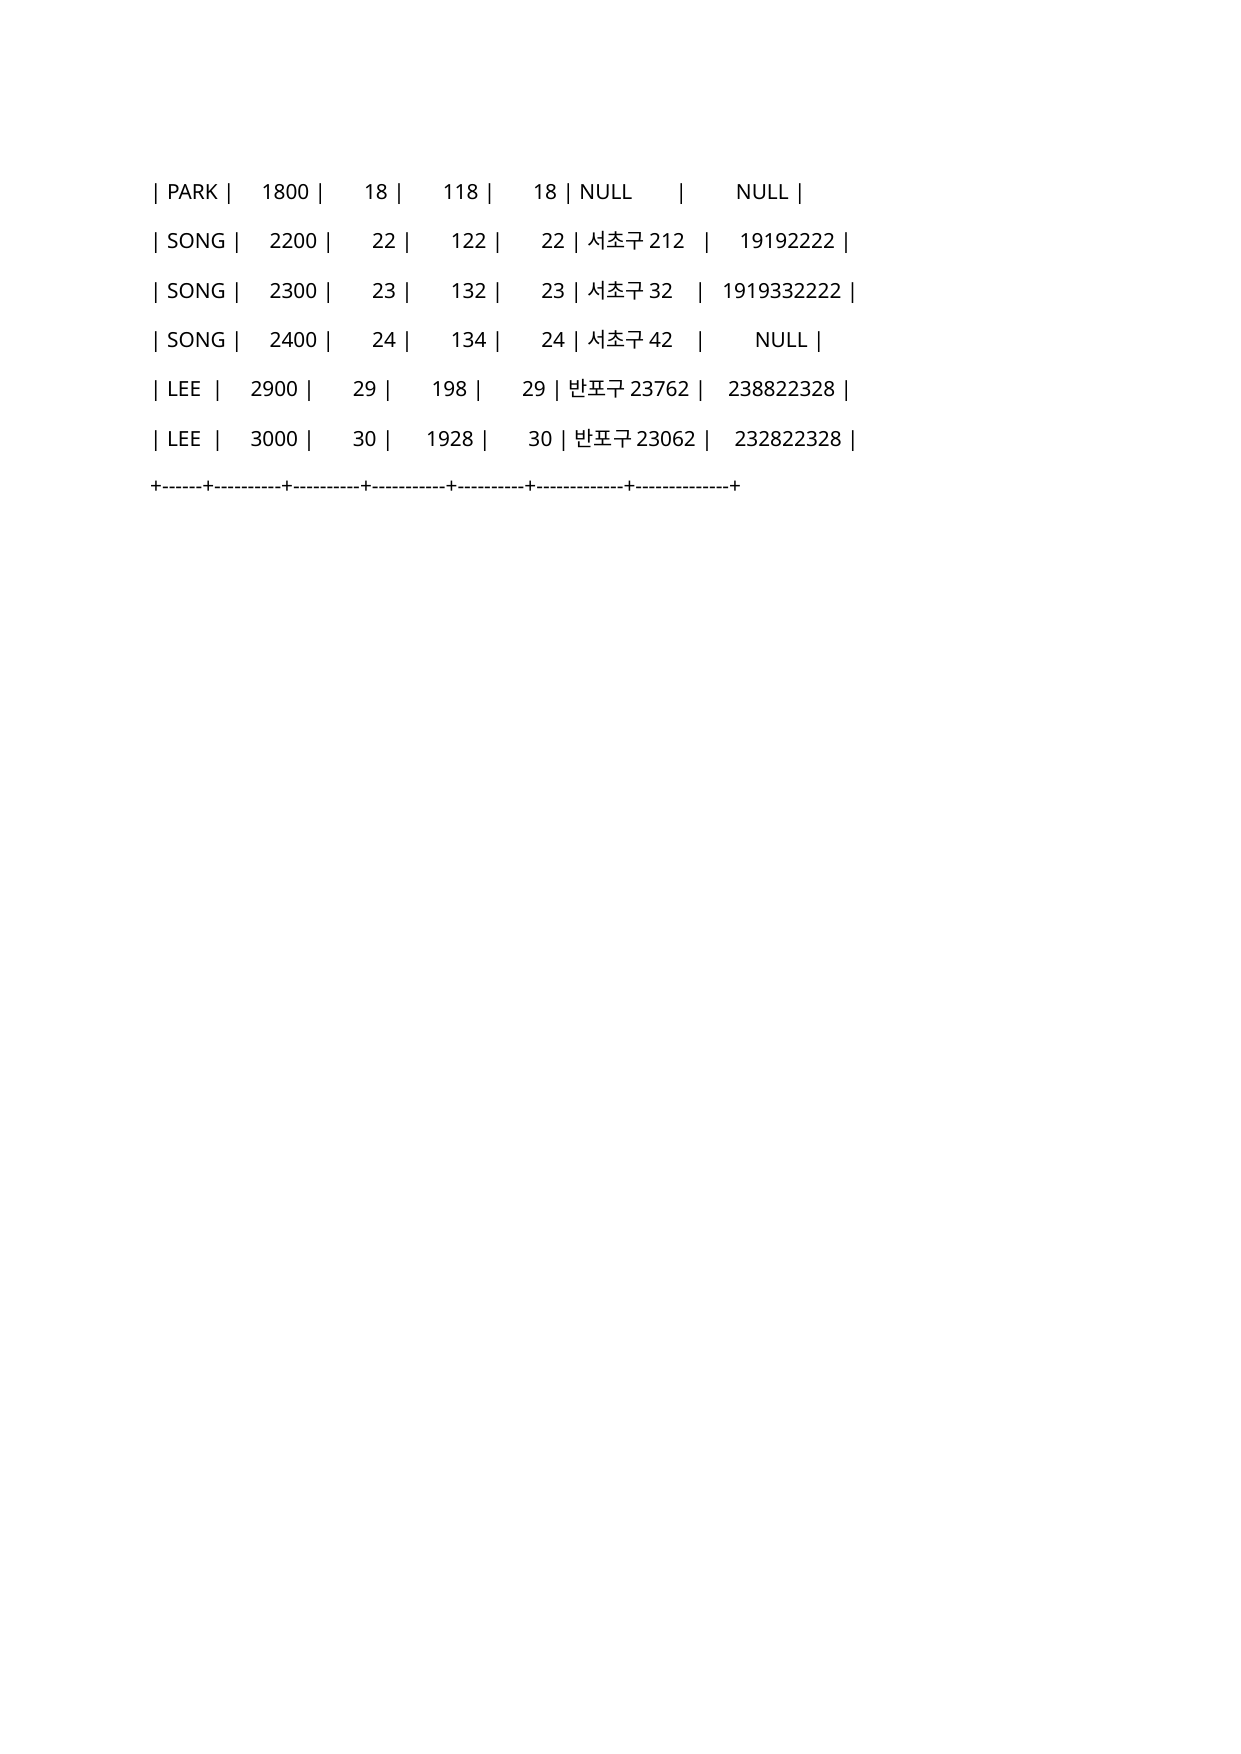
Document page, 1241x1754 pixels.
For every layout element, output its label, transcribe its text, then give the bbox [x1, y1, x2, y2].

text | SONG | 2400 | 24 | 134 | 24 | 서초구42 | NULL | [150, 323, 1090, 353]
text | LEE | 2900 | 29 | 198 | 29 | 반포구23762 | 238822328 | [150, 373, 1090, 403]
text | SONG | 2200 | 22 | 122 | 22 | 서초구212 | 19192222 | [150, 224, 1090, 255]
text | SONG | 2300 | 23 | 132 | 23 | 서초구32 | 1919332222 | [150, 274, 1090, 304]
text | PARK | 1800 | 18 | 118 | 18 | NULL | NULL | [150, 177, 1090, 206]
text +------+----------+----------+-----------+----------+-------------+--------------+ [150, 471, 1090, 500]
text | LEE | 3000 | 30 | 1928 | 30 | 반포구23062 | 232822328 | [150, 422, 1090, 452]
